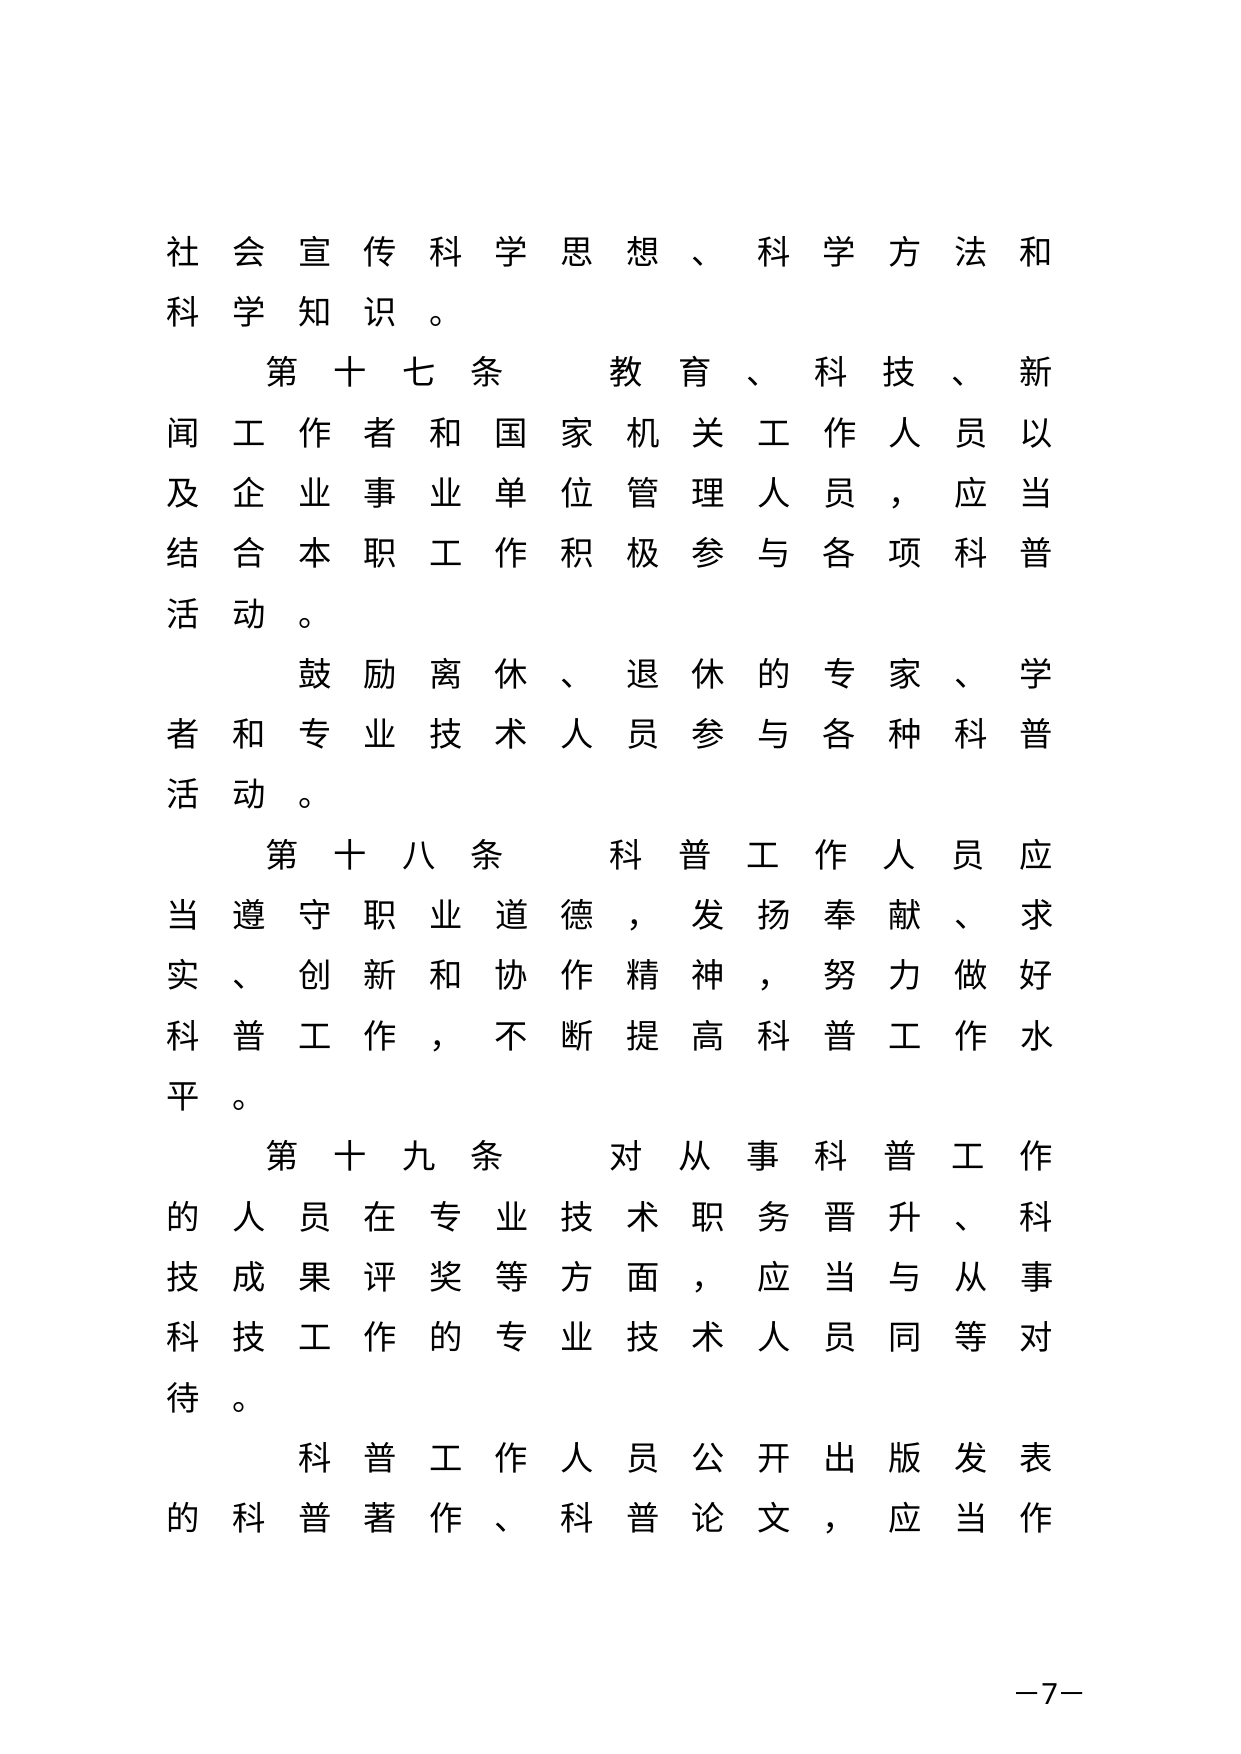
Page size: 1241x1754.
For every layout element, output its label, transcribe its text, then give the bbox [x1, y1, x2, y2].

text 鼓励离休、退休的专家、学者和专业技术人员参与各种科普活动。 [167, 642, 1085, 822]
text 第十八条 科普工作人员应当遵守职业道德，发扬奉献、求实、创新和协作精神，努力做好科普工作，不断提高科普工作水平。 [167, 822, 1085, 1124]
text 第十七条 教育、科技、新闻工作者和国家机关工作人员以及企业事业单位管理人员，应当结合本职工作积极参与各项科普活动。 [167, 340, 1085, 642]
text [167, 1426, 1085, 1546]
text 第十九条 对从事科普工作的人员在专业技术职务晋升、科技成果评奖等方面，应当与从事科技工作的专业技术人员同等对待。 [167, 1124, 1085, 1426]
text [167, 219, 1085, 340]
